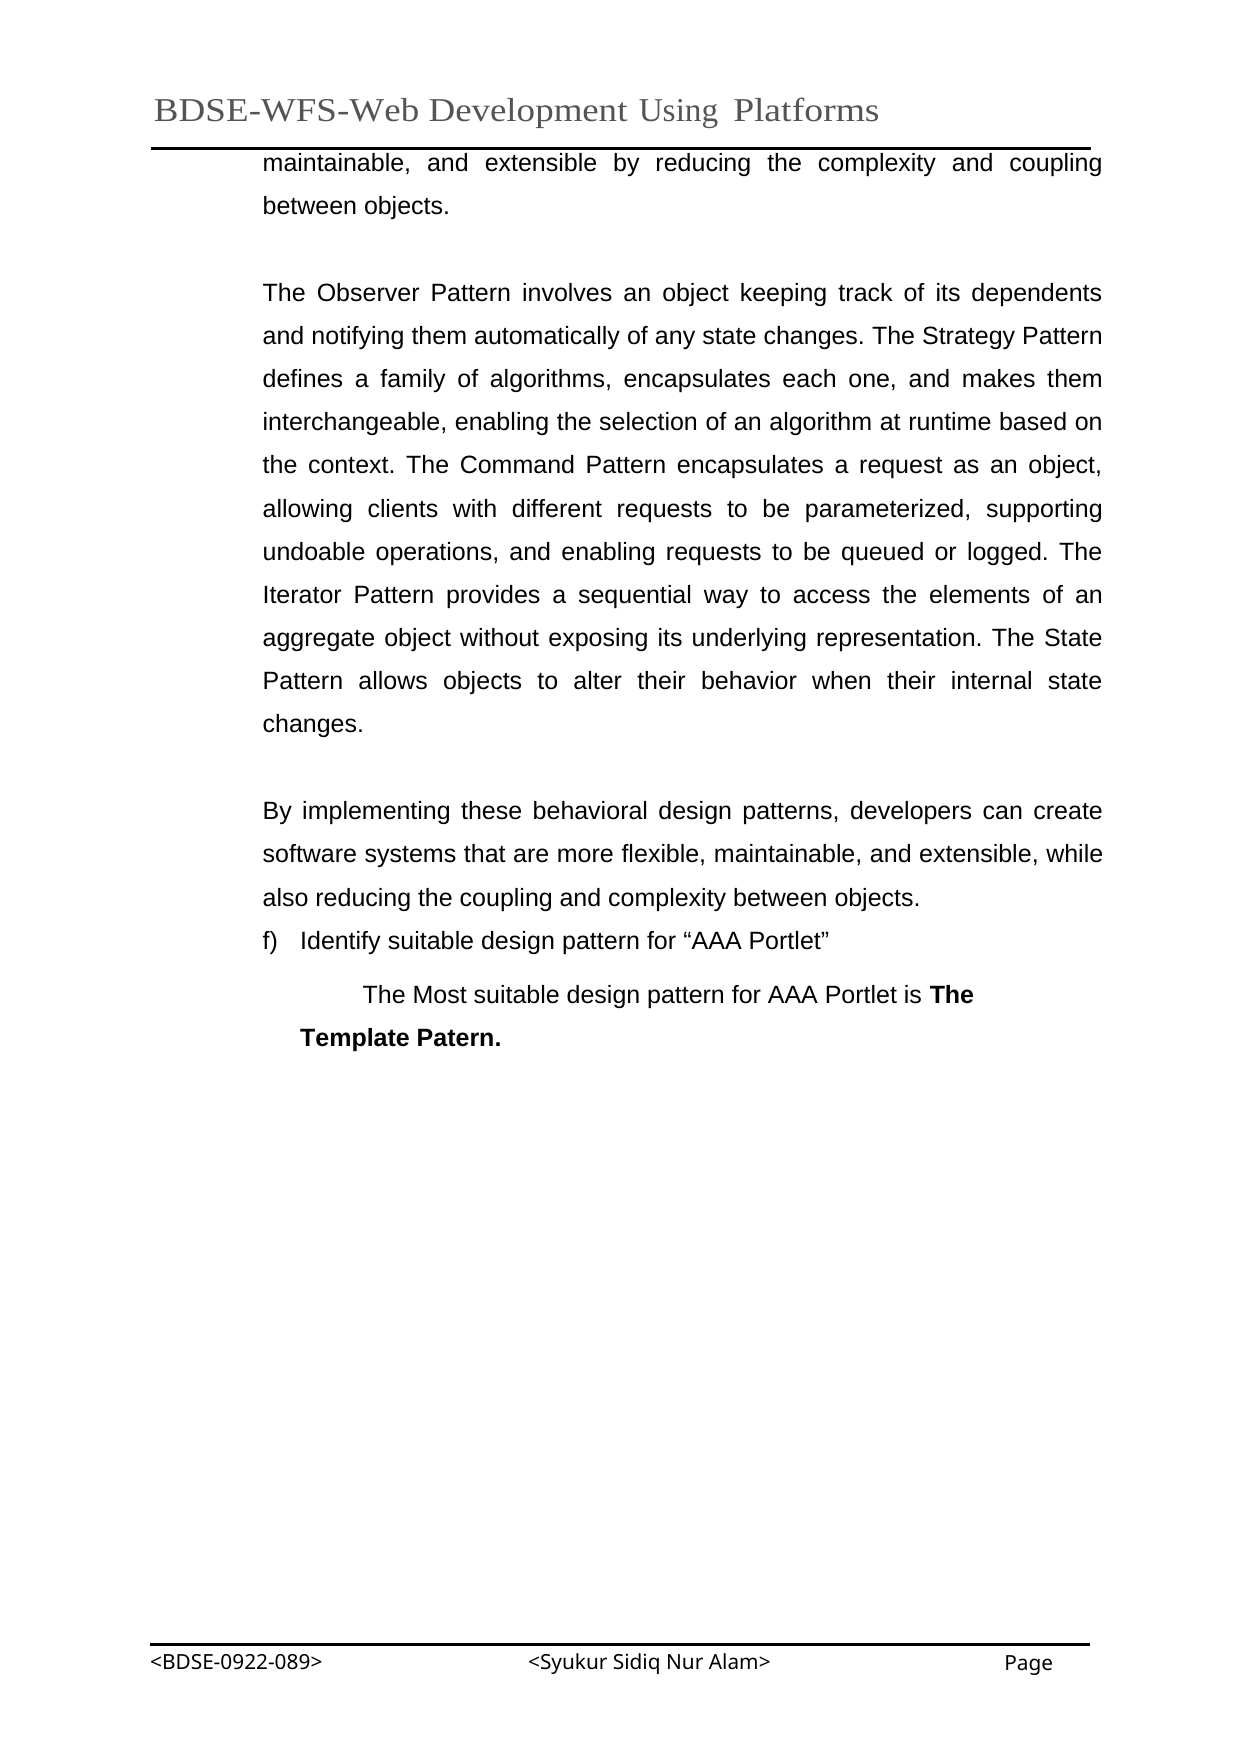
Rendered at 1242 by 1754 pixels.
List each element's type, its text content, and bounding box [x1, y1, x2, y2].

text f) Identify suitable design pattern for “AAA Portlet” [262, 926, 1104, 954]
text The Observer Pattern involves an object keeping track of its dependents and notifying them automatically of any state changes. The Strategy Pattern defines a family of algorithms, encapsulates each one, and makes them interchangeable, enabling the selection of an algorithm at runtime based on the context. The Command Pattern encapsulates a request as an object, allowing clients with different requests to be parameterized, supporting undoable operations, and enabling requests to be queued or logged. The Iterator Pattern provides a sequential way to access the elements of an aggregate object without exposing its underlying representation. The State Pattern allows objects to alter their behavior when their internal state changes. [262, 278, 1104, 738]
text By implementing these behavioral design patterns, developers can create software systems that are more flexible, maintainable, and extensible, while also reducing the coupling and complexity between objects. [262, 796, 1104, 911]
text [262, 148, 1104, 219]
list The Most suitable design pattern for AAA Portlet is The Template Patern. [300, 980, 1059, 1052]
